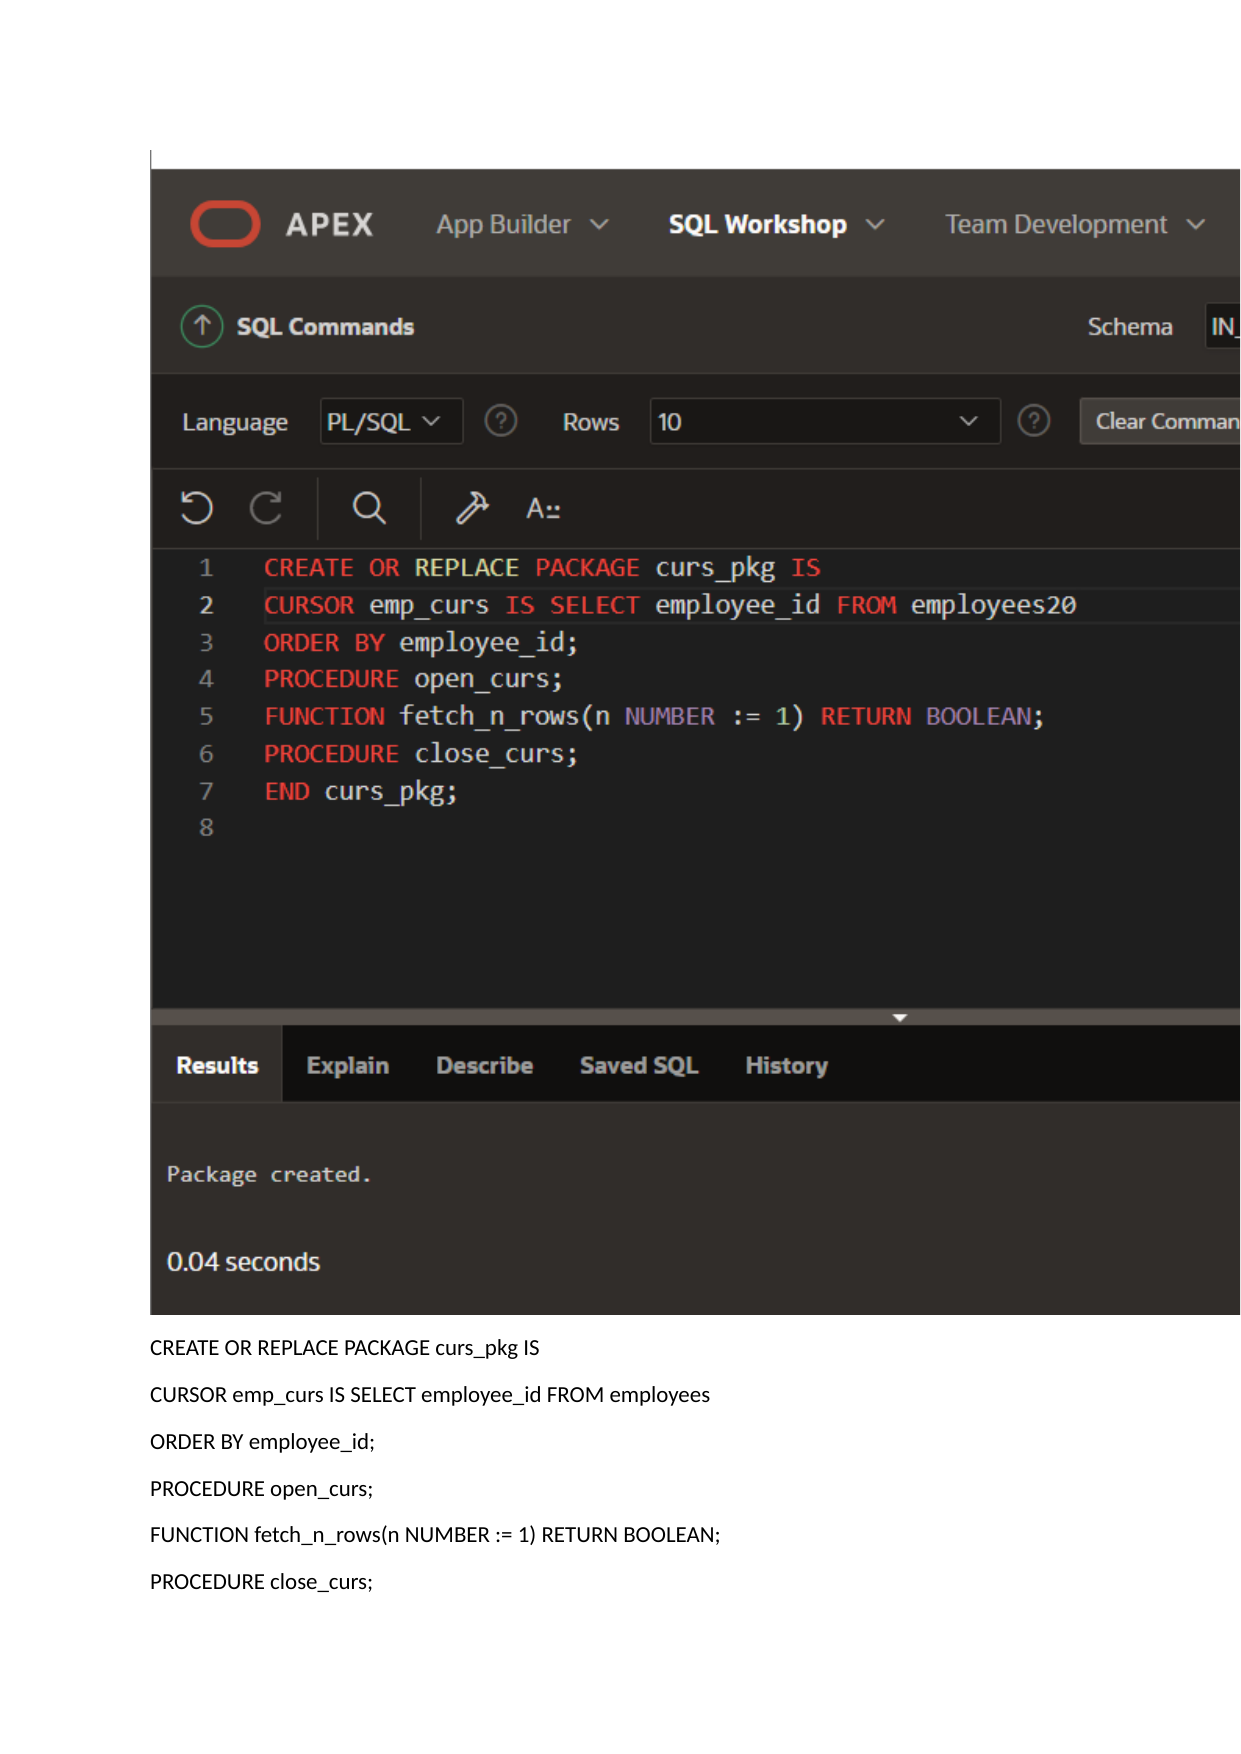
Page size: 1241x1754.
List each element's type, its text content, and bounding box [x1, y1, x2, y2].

text CREATE OR REPLACE PACKAGE curs_pkg IS [150, 1333, 1090, 1361]
text ORDER BY employee_id; [150, 1427, 1090, 1455]
text FUNCTION fetch_n_rows(n NUMBER := 1) RETURN BOOLEAN; [150, 1521, 1090, 1548]
picture [150, 150, 1241, 1315]
text PROCEDURE close_curs; [150, 1567, 1090, 1595]
text CURSOR emp_curs IS SELECT employee_id FROM employees [150, 1380, 1090, 1408]
text PROCEDURE open_curs; [150, 1474, 1090, 1502]
